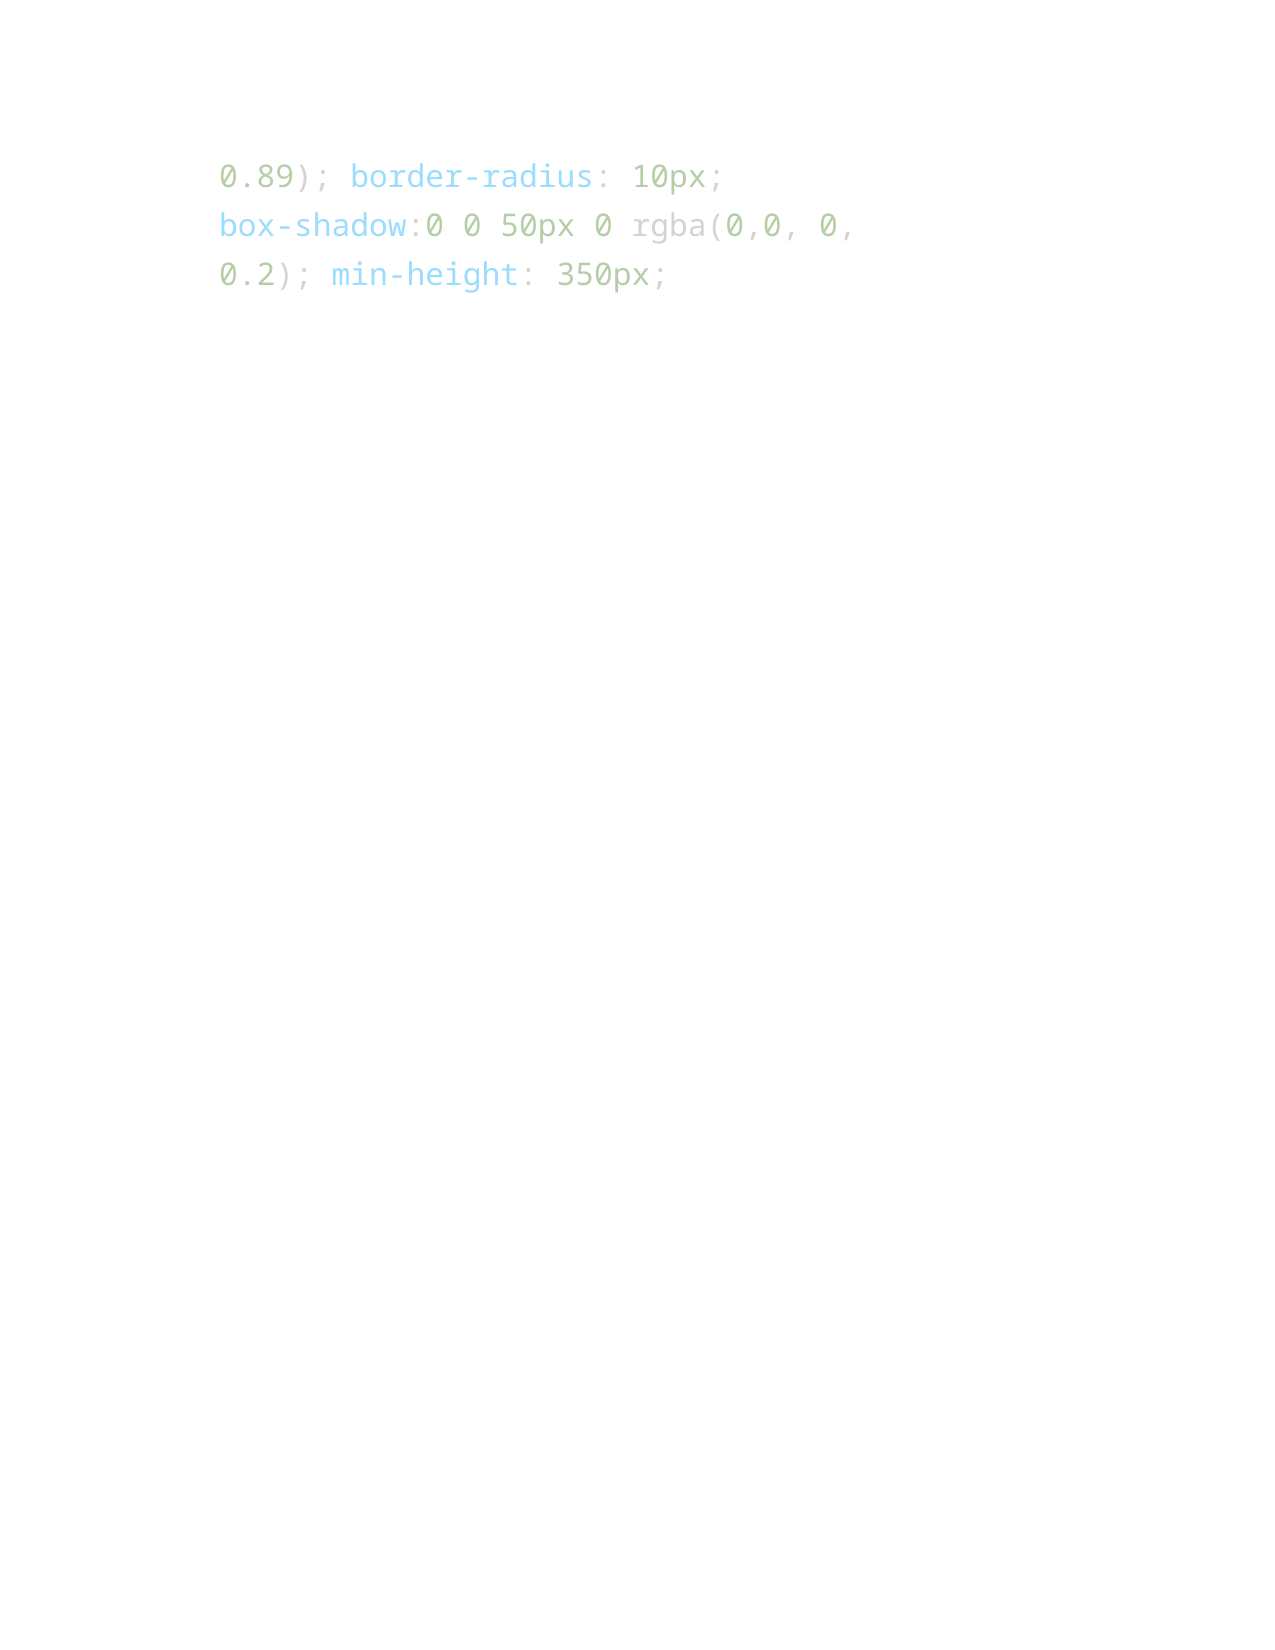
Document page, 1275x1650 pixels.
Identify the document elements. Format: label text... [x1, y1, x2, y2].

text box-shadow:0 0 50px 0 rgba(0,0, 0, 0.2); min-height: 350px; [219, 203, 906, 295]
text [219, 154, 941, 197]
